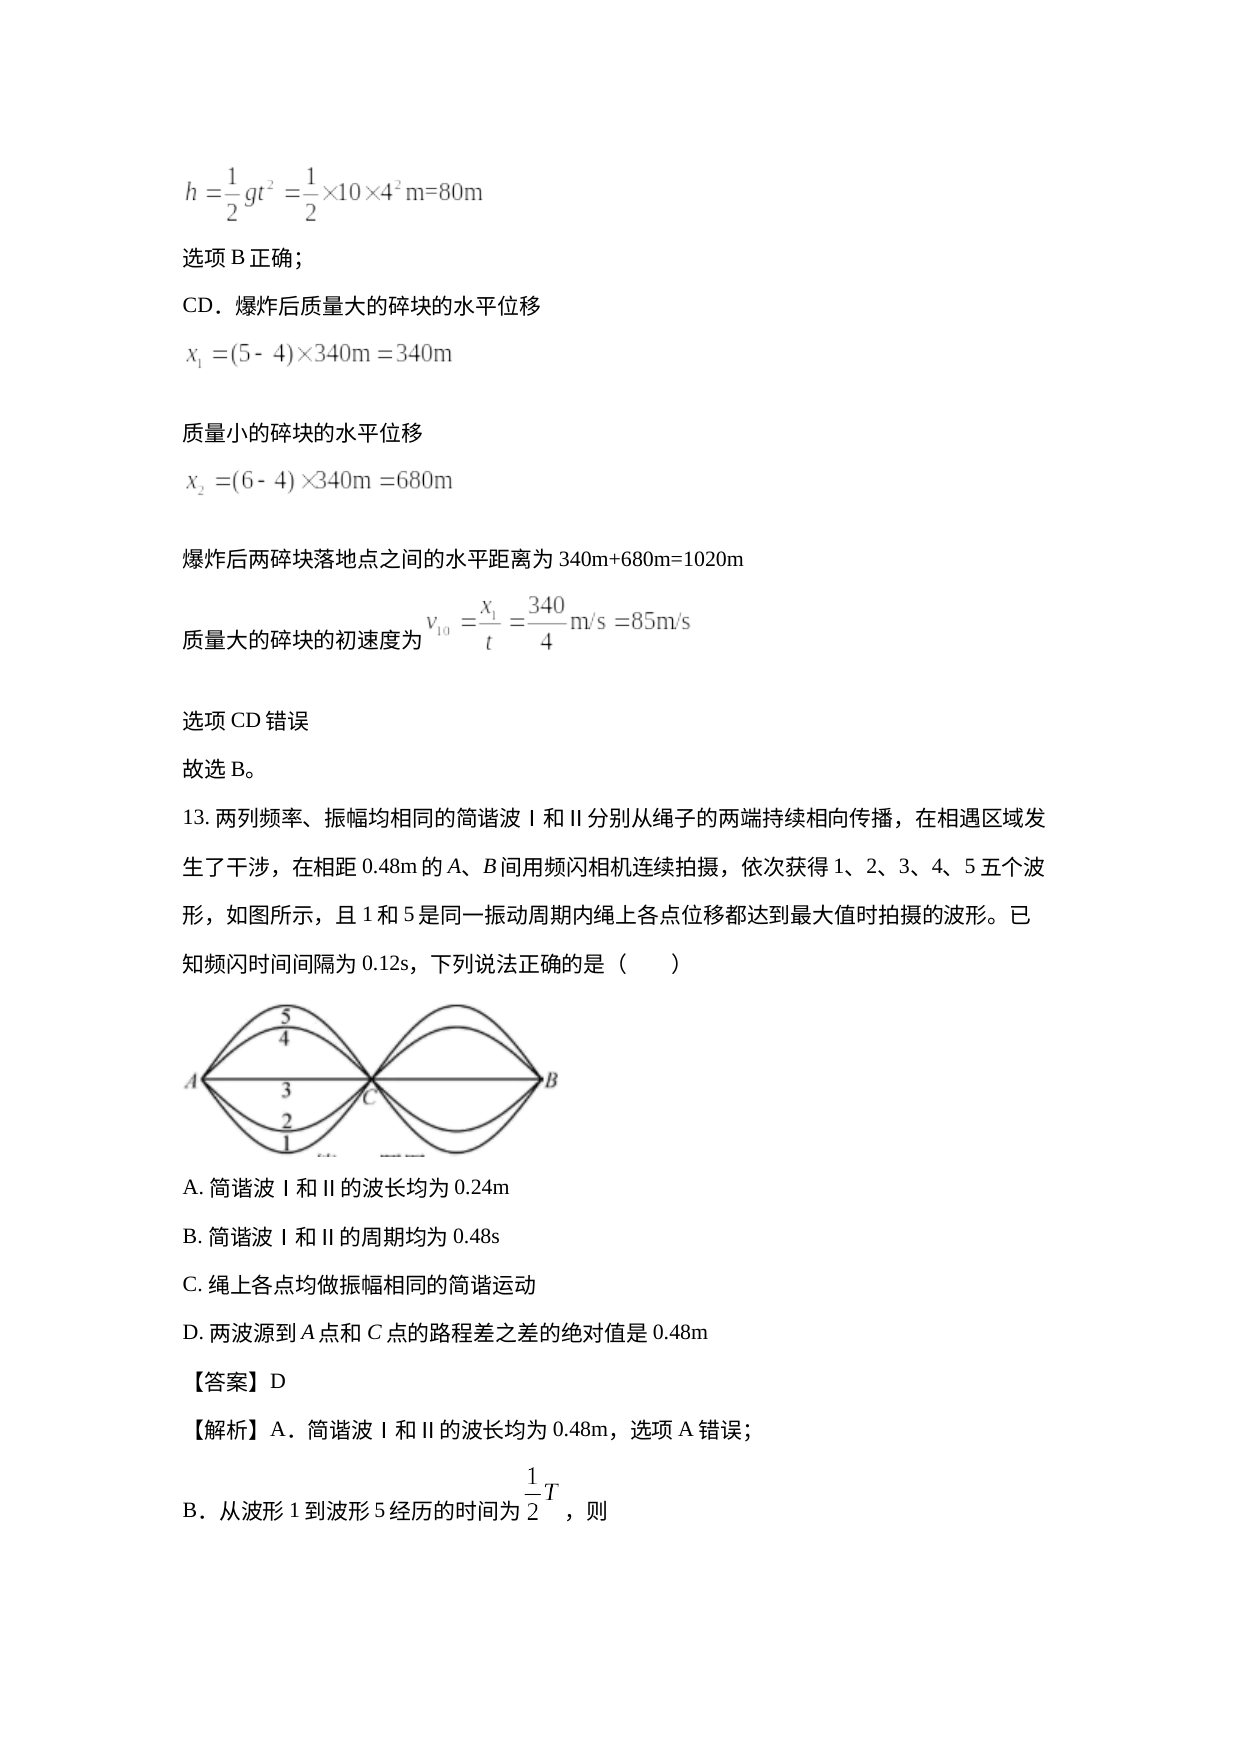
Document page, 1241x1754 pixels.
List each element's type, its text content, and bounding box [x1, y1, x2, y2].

text 【答案】D [182, 1364, 1053, 1397]
text B. 简谐波Ⅰ和Ⅱ的周期均为0.48s [182, 1219, 1053, 1252]
text 质量大的碎块的初速度为 [182, 590, 1053, 688]
text A. 简谐波Ⅰ和Ⅱ的波长均为0.24m [182, 1171, 1053, 1203]
text C. 绳上各点均做振幅相同的简谐运动 [182, 1267, 1053, 1300]
text 【解析】A．简谐波Ⅰ和Ⅱ的波长均为0.48m，选项A错误； [182, 1412, 1053, 1445]
text CD．爆炸后质量大的碎块的水平位移 [182, 289, 1053, 321]
picture [182, 995, 561, 1157]
text 爆炸后两碎块落地点之间的水平距离为340m+680m=1020m [182, 542, 1053, 574]
text D. 两波源到A点和C点的路程差之差的绝对值是0.48m [182, 1316, 1053, 1348]
text 故选B。 [182, 752, 1053, 784]
text 选项CD错误 [182, 704, 1053, 736]
text 13. 两列频率、振幅均相同的简谐波Ⅰ和Ⅱ分别从绳子的两端持续相向传播，在相遇区域发生了干涉，在相距0.48m的A、B间用频闪相机连续拍摄，依次获得1、2、3、4、5五个波形，如图所示，且1和5是同一振动周期内绳上各点位移都达到最大值时拍摄的波形。已知频闪时间间隔为0.12s，下列说法正确的是（ ） [182, 800, 1053, 979]
text 选项B正确； [182, 240, 1053, 273]
text 质量小的碎块的水平位移 [182, 415, 1053, 448]
text B．从波形1到波形5经历的时间为，则 [182, 1461, 1053, 1558]
